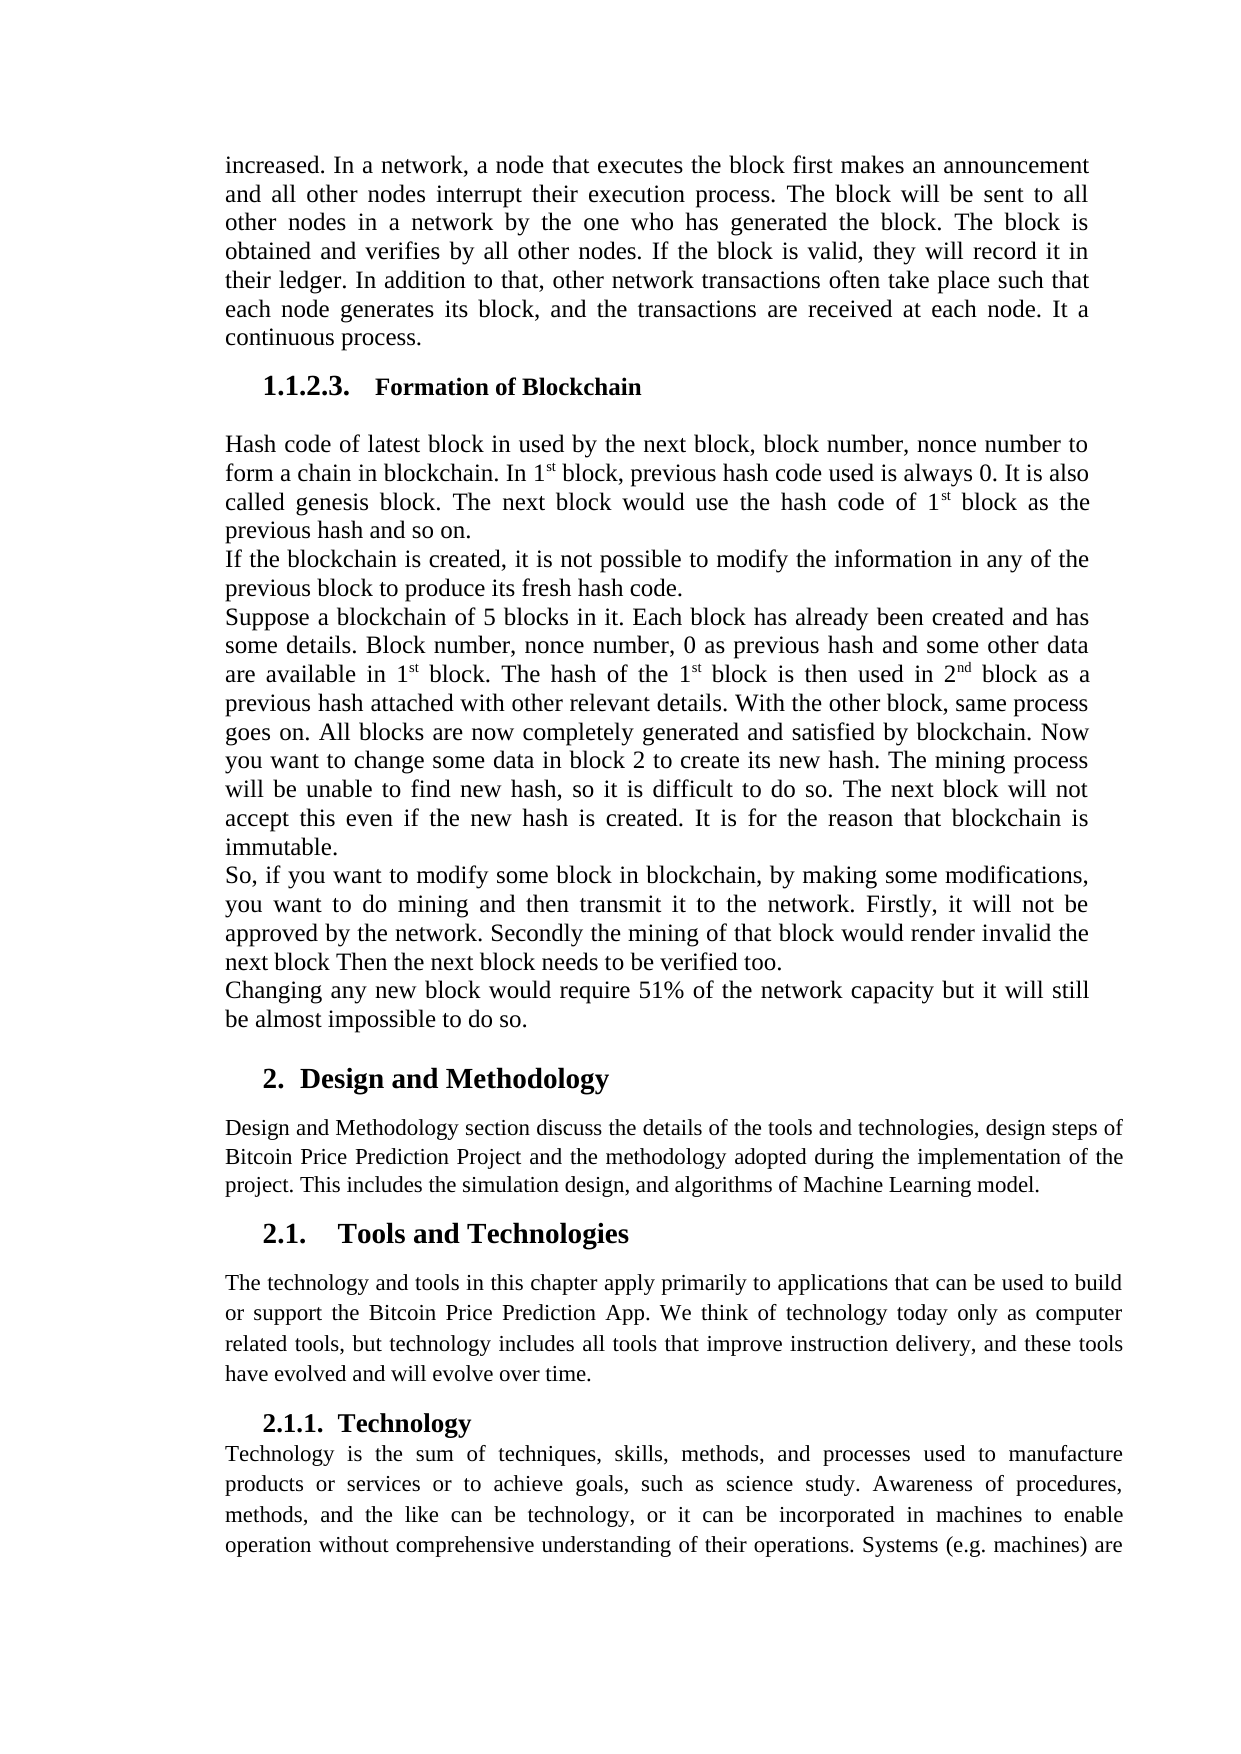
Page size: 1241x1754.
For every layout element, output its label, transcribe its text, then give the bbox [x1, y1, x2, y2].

text Suppose a blockchain of 5 blocks in it. Each block has already been created and has some details. Block number, nonce number, 0 as previous hash and some other data are available in 1st block. The hash of the 1st block is then used in 2nd block as a previous hash attached with other relevant details. With the other block, same process goes on. All blocks are now completely generated and satisfied by blockchain. Now you want to change some data in block 2 to create its new hash. The mining process will be unable to find new hash, so it is difficult to do so. The next block will not accept this even if the new hash is created. It is for the reason that blockchain is immutable. [225, 602, 1090, 860]
text Design and Methodology section discuss the details of the tools and technologies, design steps of Bitcoin Price Prediction Project and the methodology adopted during the implementation of the project. This includes the simulation design, and algorithms of Machine Learning model. [225, 1114, 1124, 1198]
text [225, 150, 1090, 351]
list Technology [262, 1407, 1124, 1438]
subtitle Formation of Blockchain [262, 368, 1090, 401]
list Design and Methodology [262, 1062, 1124, 1095]
text Changing any new block would require 51% of the network capacity but it will still be almost impossible to do so. [225, 975, 1090, 1033]
text The technology and tools in this chapter apply primarily to applications that can be used to build or support the Bitcoin Price Prediction App. We think of technology today only as computer related tools, but technology includes all tools that improve instruction delivery, and these tools have evolved and will evolve over time. [225, 1356, 1124, 1386]
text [225, 1440, 1124, 1557]
text So, if you want to modify some block in blockchain, by making some modifications, you want to do mining and then transmit it to the network. Firstly, it will not be approved by the network. Secondly the mining of that block would render invalid the next block Then the next block needs to be verified too. [225, 860, 1090, 975]
text If the blockchain is created, it is not possible to modify the information in any of the previous block to produce its fresh hash code. [225, 544, 1090, 602]
text Hash code of latest block in used by the next block, block number, nonce number to form a chain in blockchain. In 1st block, previous hash code used is always 0. It is also called genesis block. The next block would use the hash code of 1st block as the previous hash and so on. [225, 429, 1090, 544]
list Tools and Technologies [262, 1216, 1124, 1250]
